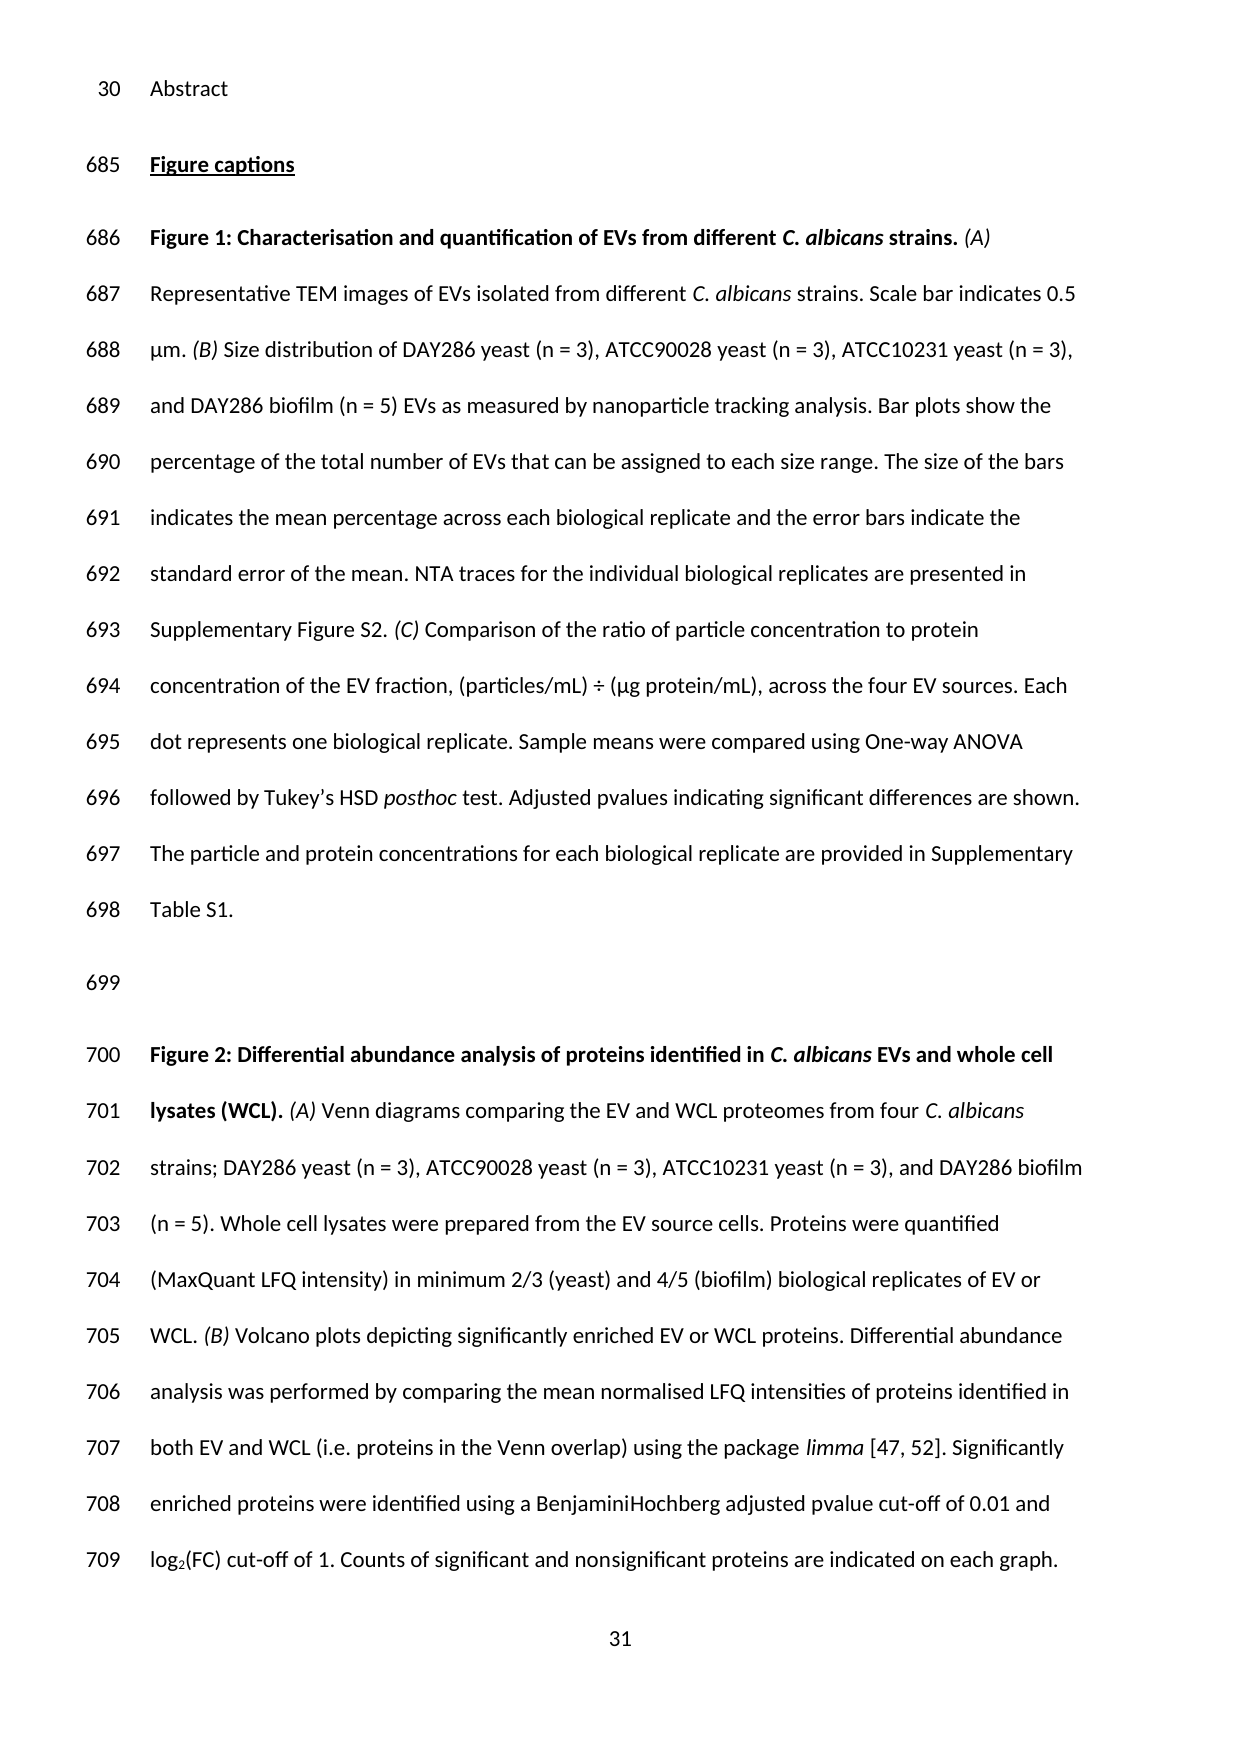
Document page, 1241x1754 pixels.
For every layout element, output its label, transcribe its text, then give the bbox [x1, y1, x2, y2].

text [150, 1041, 1090, 1573]
subtitle Figure captions [150, 150, 1090, 178]
text Figure 1: Characterisation and quantification of EVs from different C. albicans strains. (A) Representative TEM images of EVs isolated from different C. albicans strains. Scale bar indicates 0.5 µm. (B) Size distribution of DAY286 yeast (n = 3), ATCC90028 yeast (n = 3), ATCC10231 yeast (n = 3), and DAY286 biofilm (n = 5) EVs as measured by nanoparticle tracking analysis. Bar plots show the percentage of the total number of EVs that can be assigned to each size range. The size of the bars indicates the mean percentage across each biological replicate and the error bars indicate the standard error of the mean. NTA traces for the individual biological replicates are presented in Supplementary Figure S2. (C) Comparison of the ratio of particle concentration to protein concentration of the EV fraction, (particles/mL) ÷ (µg protein/mL), across the four EV sources. Each dot represents one biological replicate. Sample means were compared using One-way ANOVA followed by Tukey’s HSD post­hoc test. Adjusted p­values indicating significant differences are shown. The particle and protein concentrations for each biological replicate are provided in Supplementary Table S1. [150, 223, 1090, 923]
